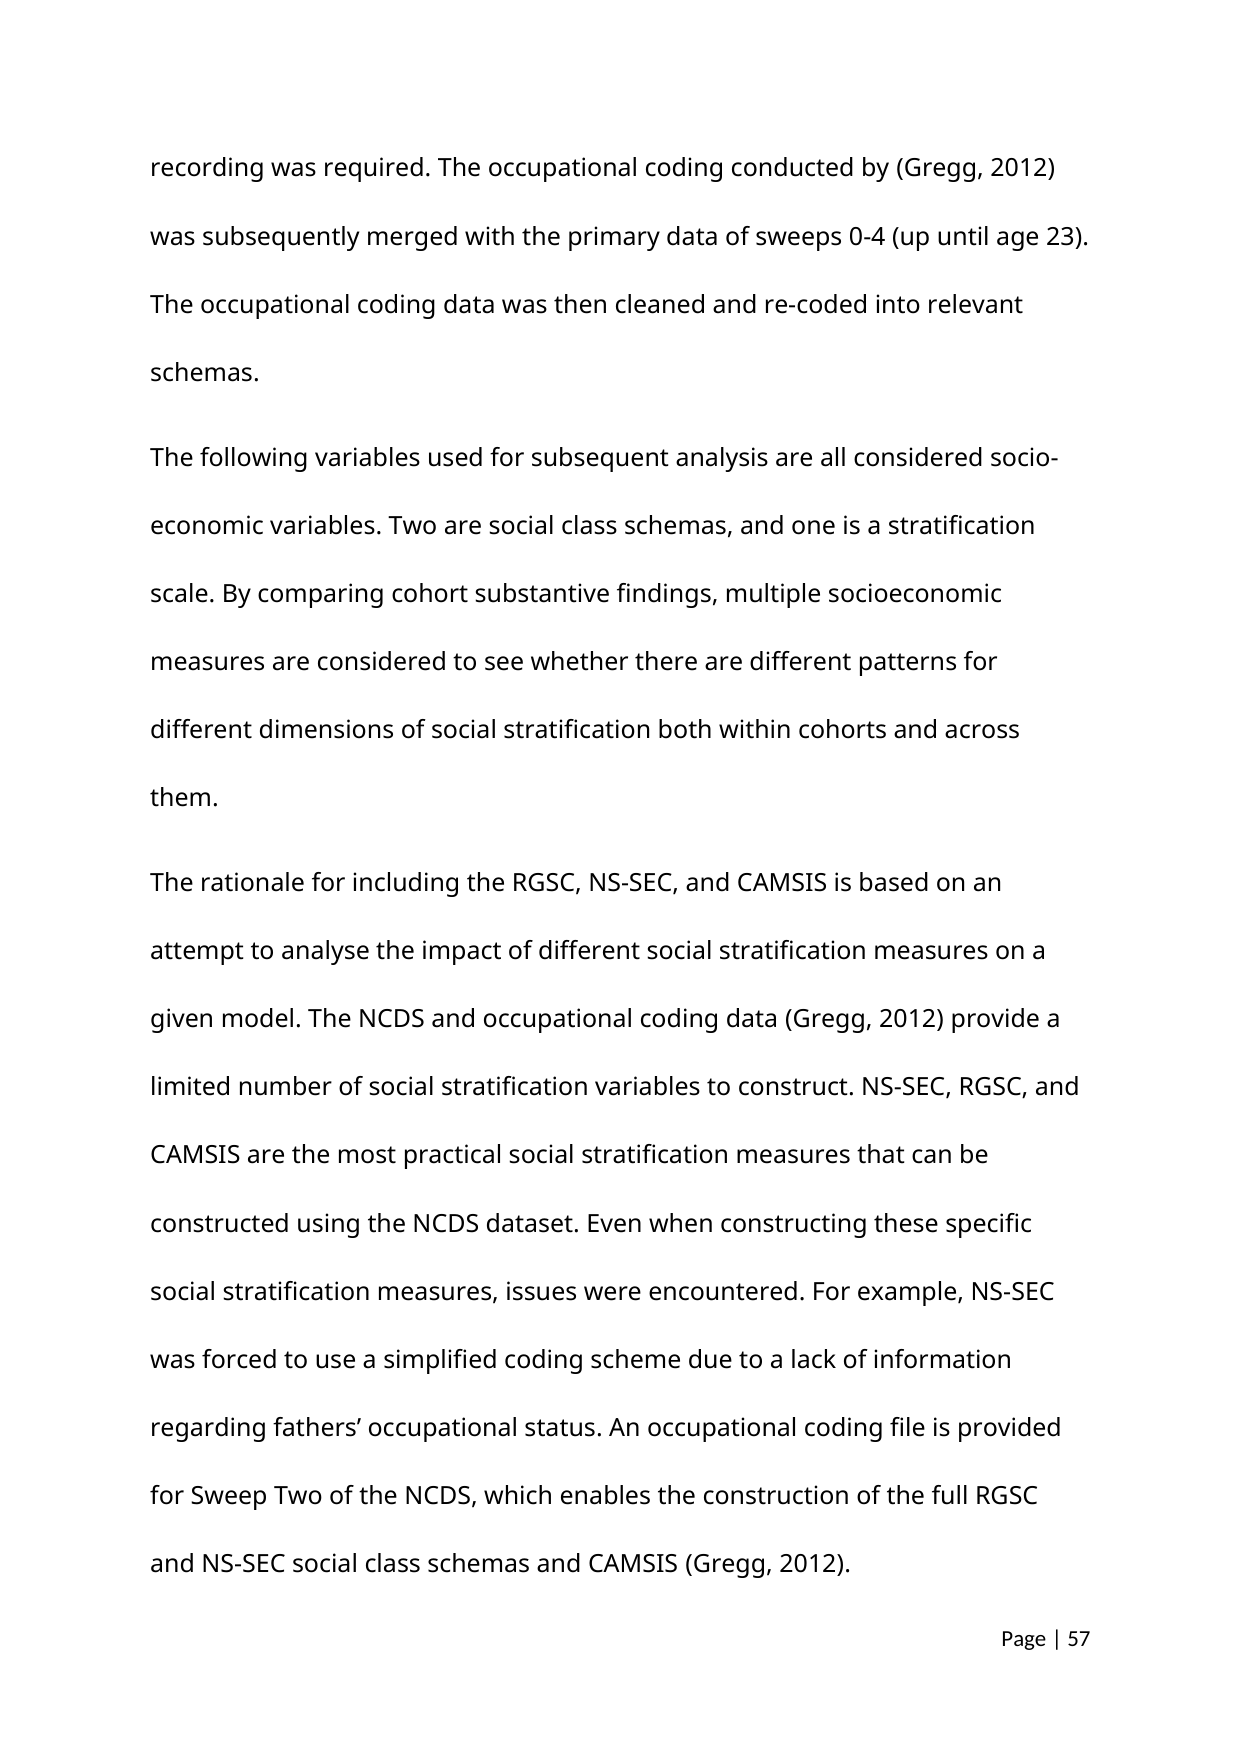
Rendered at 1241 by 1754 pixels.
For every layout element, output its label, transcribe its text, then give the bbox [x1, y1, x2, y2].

text The rationale for including the RGSC, NS-SEC, and CAMSIS is based on an attempt to analyse the impact of different social stratification measures on a given model. The NCDS and occupational coding data (Gregg, 2012) provide a limited number of social stratification variables to construct. NS-SEC, RGSC, and CAMSIS are the most practical social stratification measures that can be constructed using the NCDS dataset. Even when constructing these specific social stratification measures, issues were encountered. For example, NS-SEC was forced to use a simplified coding scheme due to a lack of information regarding fathers’ occupational status. An occupational coding file is provided for Sweep Two of the NCDS, which enables the construction of the full RGSC and NS-SEC social class schemas and CAMSIS (Gregg, 2012). [150, 864, 1090, 1580]
text The following variables used for subsequent analysis are all considered socio-economic variables. Two are social class schemas, and one is a stratification scale. By comparing cohort substantive findings, multiple socioeconomic measures are considered to see whether there are different patterns for different dimensions of social stratification both within cohorts and across them. [150, 439, 1090, 814]
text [150, 150, 1090, 388]
